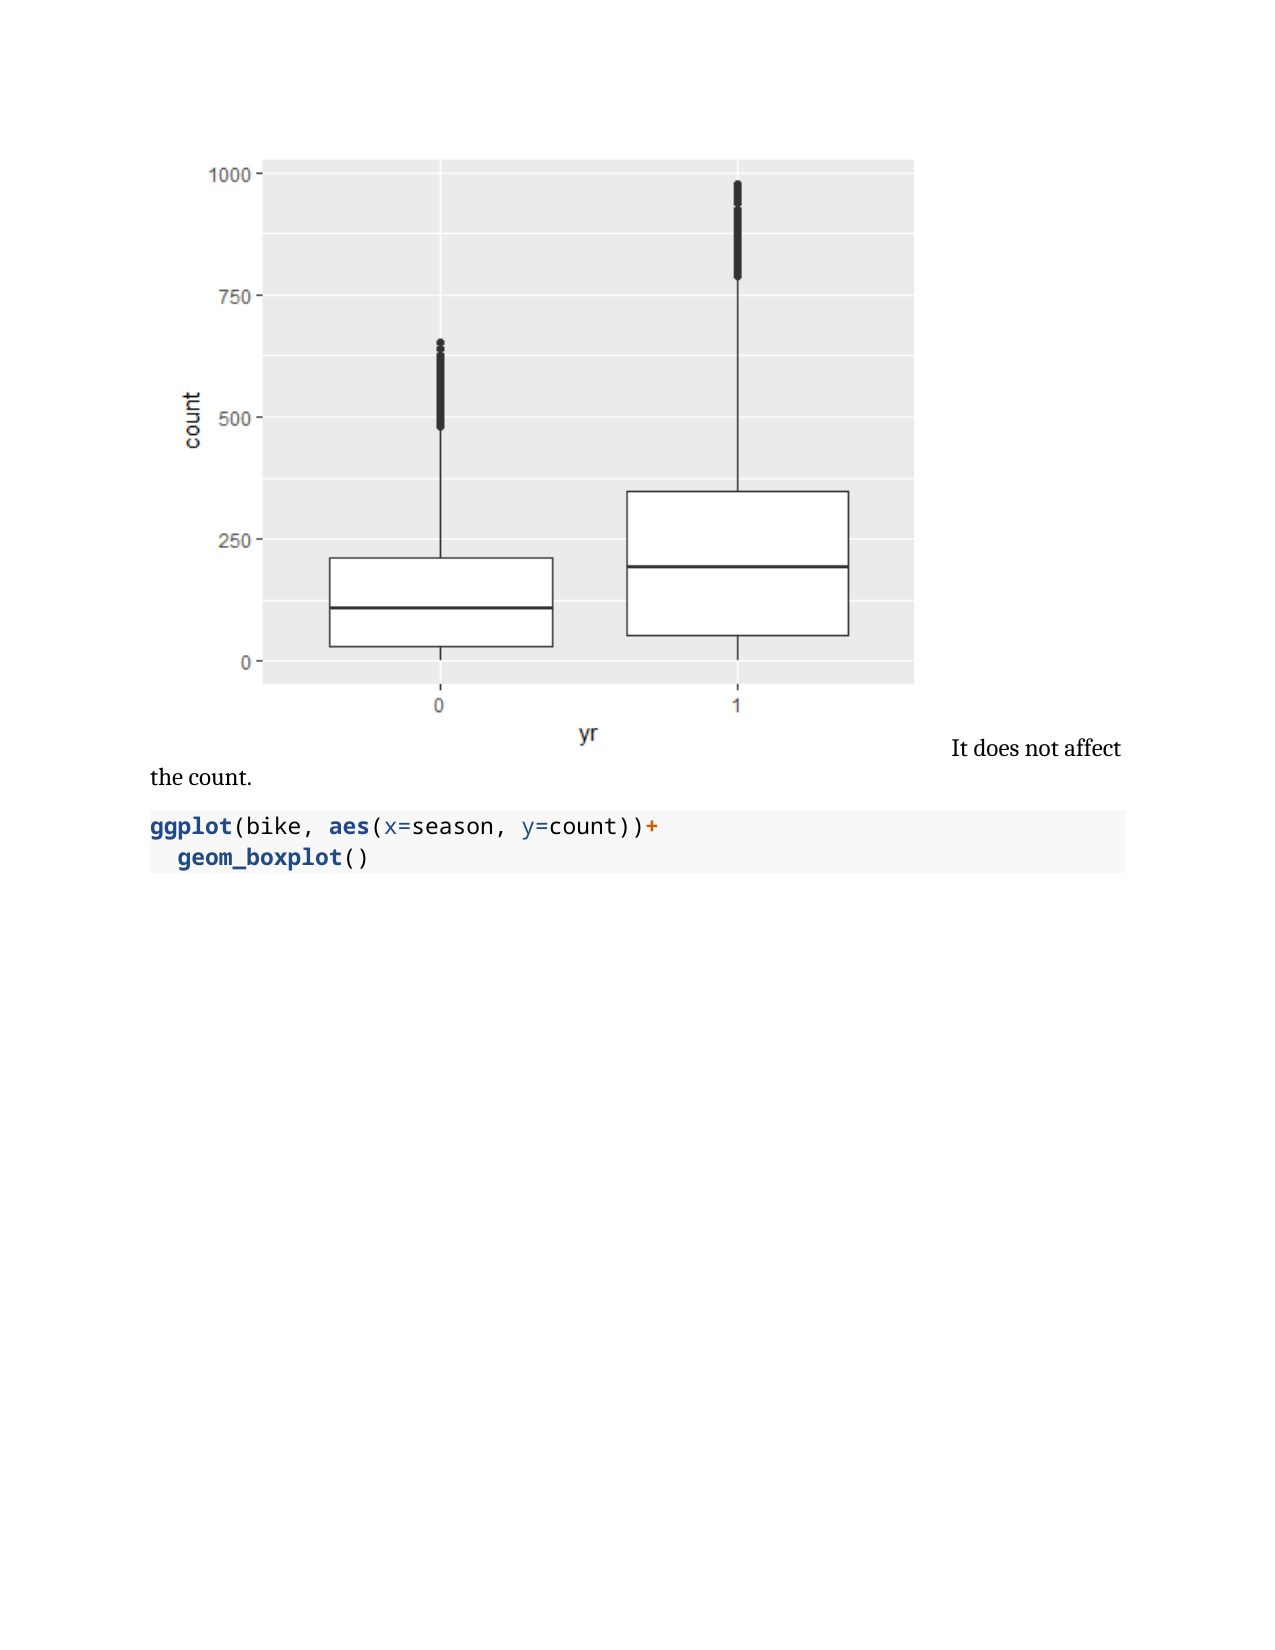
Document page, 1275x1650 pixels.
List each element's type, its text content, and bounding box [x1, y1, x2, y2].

picture [168, 150, 927, 757]
text ggplot(bike, aes(x=season, y=count))+ geom_boxplot() [370, 810, 1125, 873]
